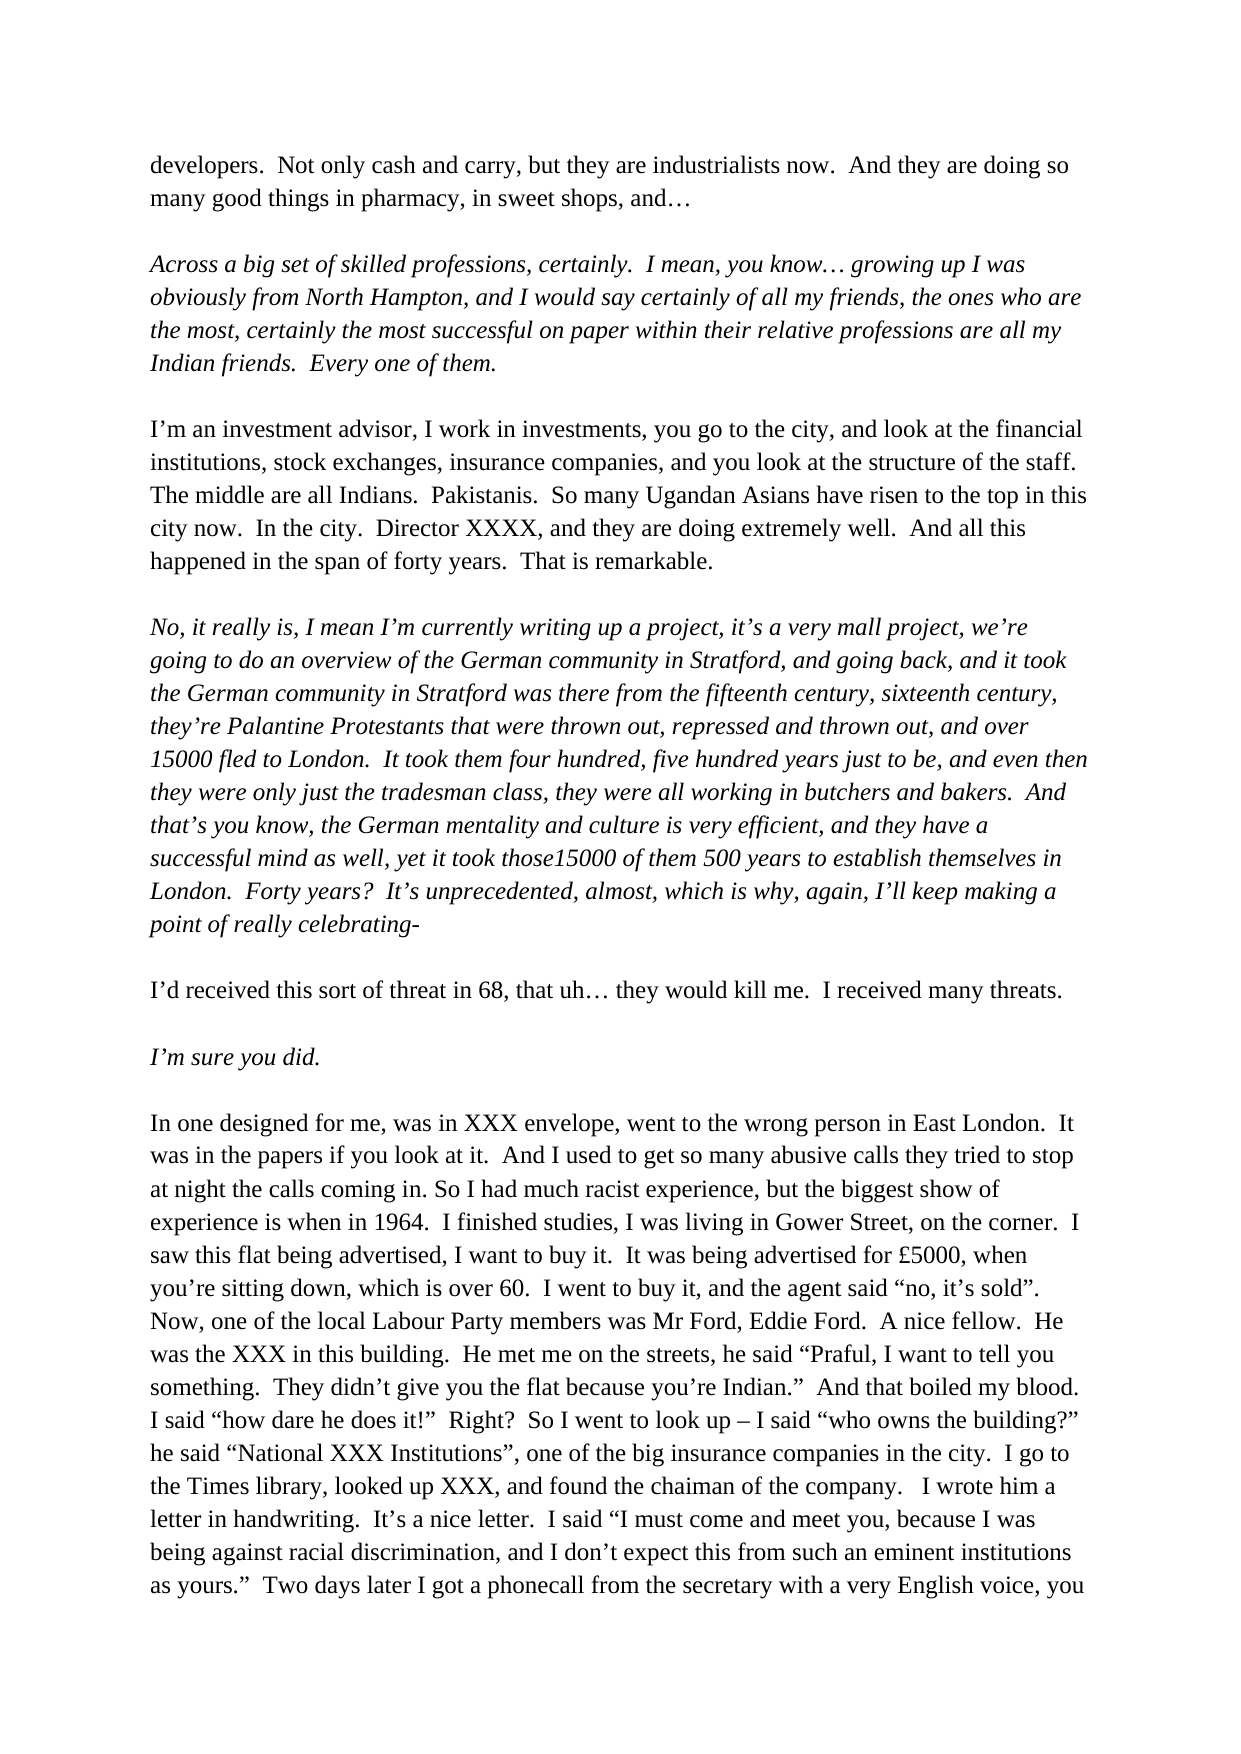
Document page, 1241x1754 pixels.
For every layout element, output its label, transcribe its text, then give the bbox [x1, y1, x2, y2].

text I’d received this sort of threat in 68, that uh… they would kill me. I received many threats. [150, 976, 1090, 1004]
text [150, 150, 1090, 212]
text No, it really is, I mean I’m currently writing up a project, it’s a very mall project, we’re going to do an overview of the German community in Stratford, and going back, and it took the German community in Stratford was there from the fifteenth century, sixteenth century, they’re Palantine Protestants that were thrown out, repressed and thrown out, and over 15000 fled to London. It took them four hundred, five hundred years just to be, and even then they were only just the tradesman class, they were all working in butchers and bakers. And that’s you know, the German mentality and culture is very efficient, and they have a successful mind as well, yet it took those15000 of them 500 years to establish themselves in London. Forty years? It’s unprecedented, almost, which is why, again, I’ll keep making a point of really celebrating- [150, 612, 1090, 938]
text I’m sure you did. [150, 1042, 1090, 1070]
text I’m an investment advisor, I work in investments, you go to the city, and look at the financial institutions, stock exchanges, insurance companies, and you look at the structure of the staff. The middle are all Indians. Pakistanis. So many Ugandan Asians have risen to the top in this city now. In the city. Director XXXX, and they are doing extremely well. And all this happened in the span of forty years. That is remarkable. [150, 414, 1090, 575]
text Across a big set of skilled professions, certainly. I mean, you know… growing up I was obviously from North Hampton, and I would say certainly of all my friends, the ones who are the most, certainly the most successful on paper within their relative professions are all my Indian friends. Every one of them. [150, 249, 1090, 377]
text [150, 1108, 1090, 1599]
